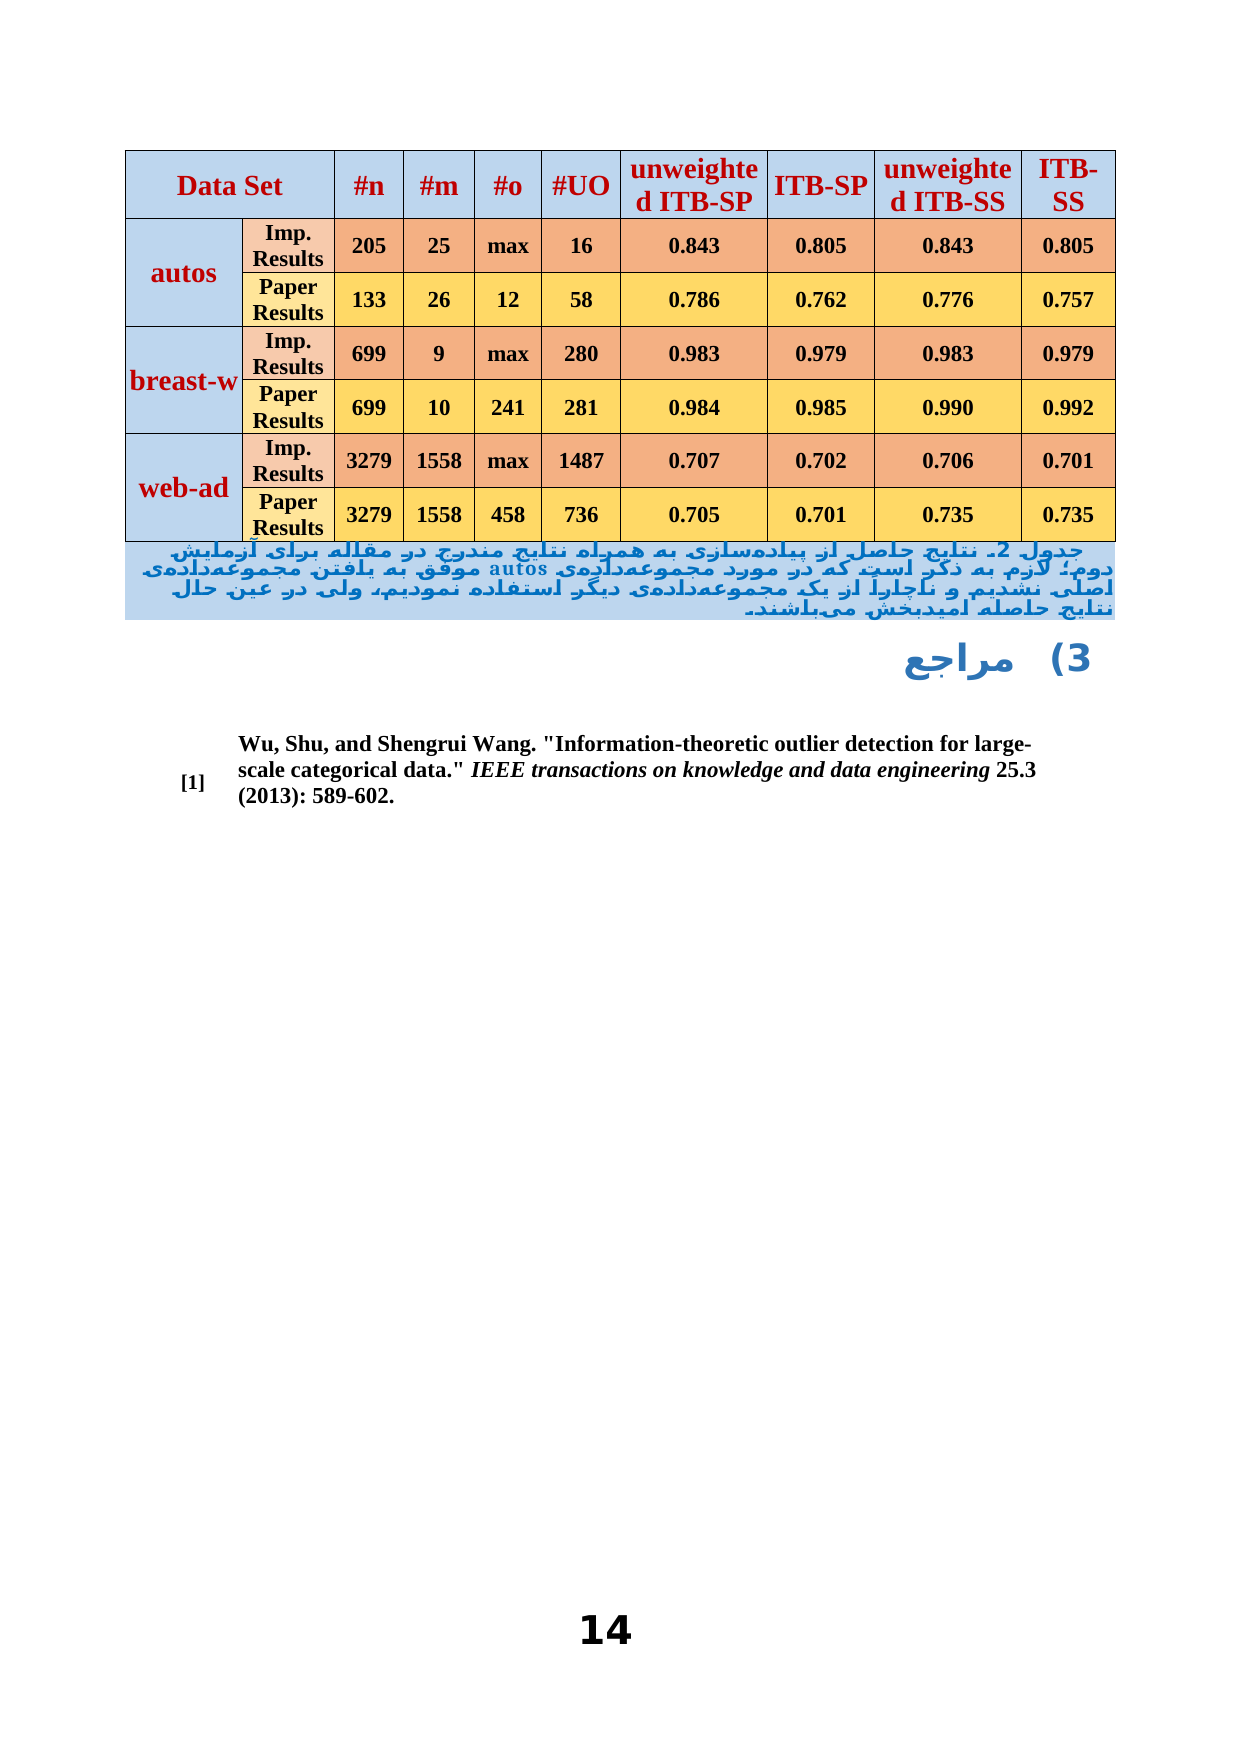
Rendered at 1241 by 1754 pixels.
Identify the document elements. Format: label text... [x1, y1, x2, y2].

table_cell max [475, 219, 541, 272]
table_cell 0.805 [768, 219, 874, 272]
table_cell 0.735 [1022, 488, 1115, 541]
table_cell web-ad [126, 434, 242, 541]
table_cell Imp. Results [243, 219, 334, 272]
table_header Wu, Shu, and Shengrui Wang. "Information-theoretic outlier detection for large-scale categorical data." IEEE transactions on knowledge and data engineering 25.3 (2013): 589-602. [227, 730, 1090, 835]
table_header #o [475, 151, 541, 218]
table_cell Paper Results [243, 380, 334, 433]
table_cell 0.984 [621, 380, 767, 433]
table_cell 241 [475, 380, 541, 433]
table_cell max [475, 327, 541, 379]
table_cell 9 [404, 327, 474, 379]
table_cell 0.786 [621, 273, 767, 326]
table_header [1] [128, 730, 227, 835]
table_cell Imp. Results [243, 327, 334, 379]
table_cell 0.762 [768, 273, 874, 326]
table_cell 16 [542, 219, 620, 272]
table_cell 280 [542, 327, 620, 379]
table_cell 0.702 [768, 434, 874, 487]
table_cell 0.979 [768, 327, 874, 379]
table_cell 0.992 [1022, 380, 1115, 433]
table_header unweighted ITB-SS [875, 151, 1021, 218]
table_cell 1558 [404, 434, 474, 487]
subtitle مراجع [150, 636, 1090, 680]
table_cell 0.735 [875, 488, 1021, 541]
table_header #n [335, 151, 403, 218]
table_cell 0.701 [1022, 434, 1115, 487]
table_cell 1487 [542, 434, 620, 487]
table_cell 26 [404, 273, 474, 326]
table_cell 0.707 [621, 434, 767, 487]
table_header Data Set [126, 151, 334, 218]
table_cell 458 [475, 488, 541, 541]
table_cell Paper Results [243, 488, 334, 541]
table_header #m [404, 151, 474, 218]
table_cell 0.979 [1022, 327, 1115, 379]
table_cell breast-w [126, 327, 242, 433]
table_cell 25 [404, 219, 474, 272]
table_cell 736 [542, 488, 620, 541]
table_cell 699 [335, 380, 403, 433]
table_cell 0.985 [768, 380, 874, 433]
table_cell 0.843 [875, 219, 1021, 272]
table_header #UO [542, 151, 620, 218]
table_header ITB-SS [1022, 151, 1115, 218]
table_header unweighted ITB-SP [621, 151, 767, 218]
table_cell 205 [335, 219, 403, 272]
table_cell 12 [475, 273, 541, 326]
table_cell 0.983 [875, 327, 1021, 379]
table_cell 0.705 [621, 488, 767, 541]
table_cell 1558 [404, 488, 474, 541]
table_cell 10 [404, 380, 474, 433]
table_cell 133 [335, 273, 403, 326]
table_cell 3279 [335, 434, 403, 487]
table_cell 0.983 [621, 327, 767, 379]
table_cell 0.843 [621, 219, 767, 272]
table_cell 281 [542, 380, 620, 433]
table_cell 0.990 [875, 380, 1021, 433]
table_cell 0.757 [1022, 273, 1115, 326]
table_cell 0.776 [875, 273, 1021, 326]
table_cell Paper Results [243, 273, 334, 326]
table_cell جدول 2. نتایج حاصل از پیاده‌سازی به همراه نتایج مندرج در مقاله برای آزمایش دوم؛ لازم به ذکر است که در مورد مجموعه‌داده‌ی autos موفق به یافتن مجموعه‌داده‌ی اصلی نشدیم و ناچاراً از یک مجموعه‌داده‌ی دیگر استفاده نمودیم، ولی در عین حال نتایج حاصله امیدبخش می‌باشند. [125, 542, 1115, 620]
table_cell 0.701 [768, 488, 874, 541]
table_cell autos [126, 219, 242, 326]
table_cell 58 [542, 273, 620, 326]
table_cell 0.805 [1022, 219, 1115, 272]
table_cell 0.706 [875, 434, 1021, 487]
table_header ITB-SP [768, 151, 874, 218]
table_cell Imp. Results [243, 434, 334, 487]
table_cell 3279 [335, 488, 403, 541]
table_cell max [475, 434, 541, 487]
table_cell 699 [335, 327, 403, 379]
